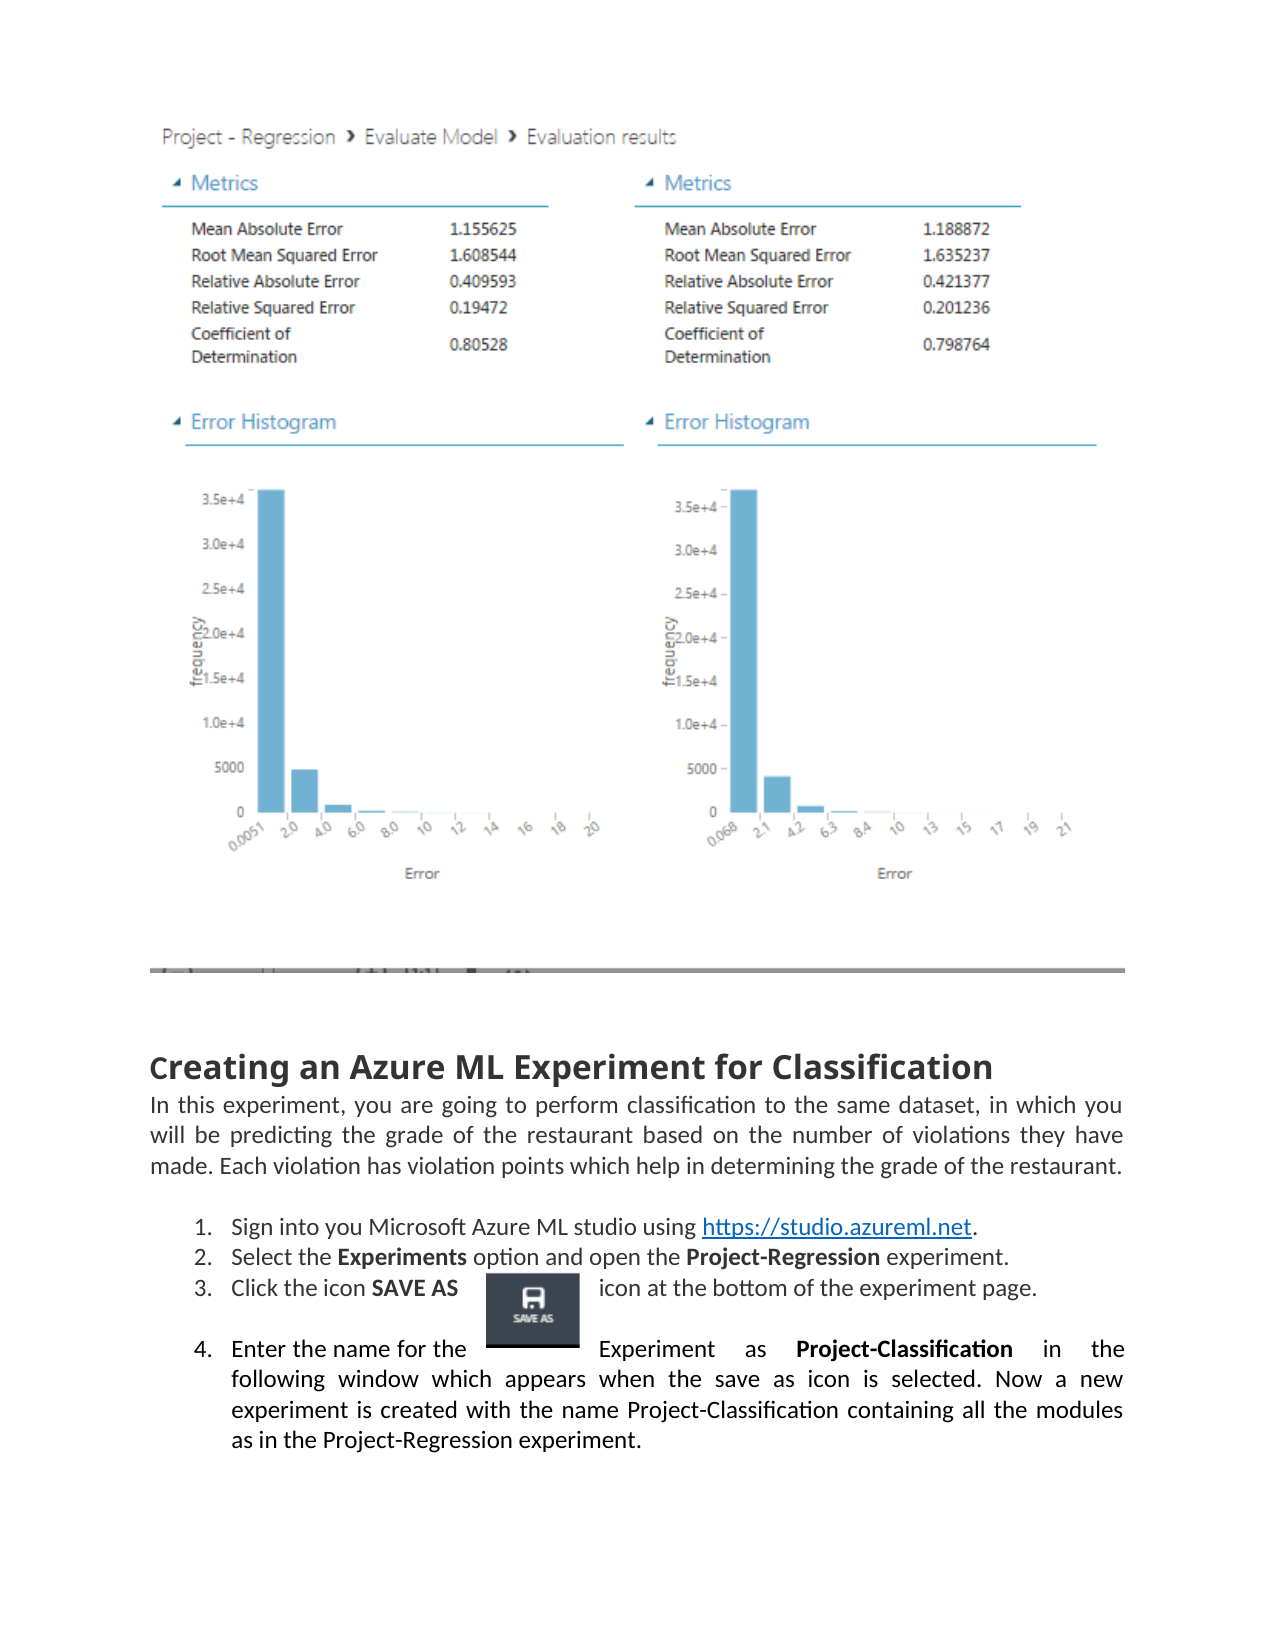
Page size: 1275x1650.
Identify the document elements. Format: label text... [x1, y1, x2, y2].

picture [150, 112, 1125, 973]
text Creating an Azure ML Experiment for Classification [150, 1043, 1125, 1089]
list Enter the name for the Experiment as Project-Classification in the following window which appears when the save as icon is selected. Now a new experiment is created with the name Project-Classification containing all the modules as in the Project-Regression experiment. [194, 1333, 1125, 1455]
list Click the icon SAVE AS icon at the bottom of the experiment page. [194, 1272, 486, 1302]
list Click the icon SAVE AS icon at the bottom of the experiment page. [580, 1272, 1125, 1302]
text In this experiment, you are going to perform classification to the same dataset, in which you will be predicting the grade of the restaurant based on the number of violations they have made. Each violation has violation points which help in determining the grade of the restaurant. [150, 1089, 1125, 1180]
picture [486, 1272, 580, 1348]
list Sign into you Microsoft Azure ML studio using https://studio.azureml.net. [194, 1211, 1125, 1241]
list Select the Experiments option and open the Project-Regression experiment. [194, 1241, 1125, 1272]
